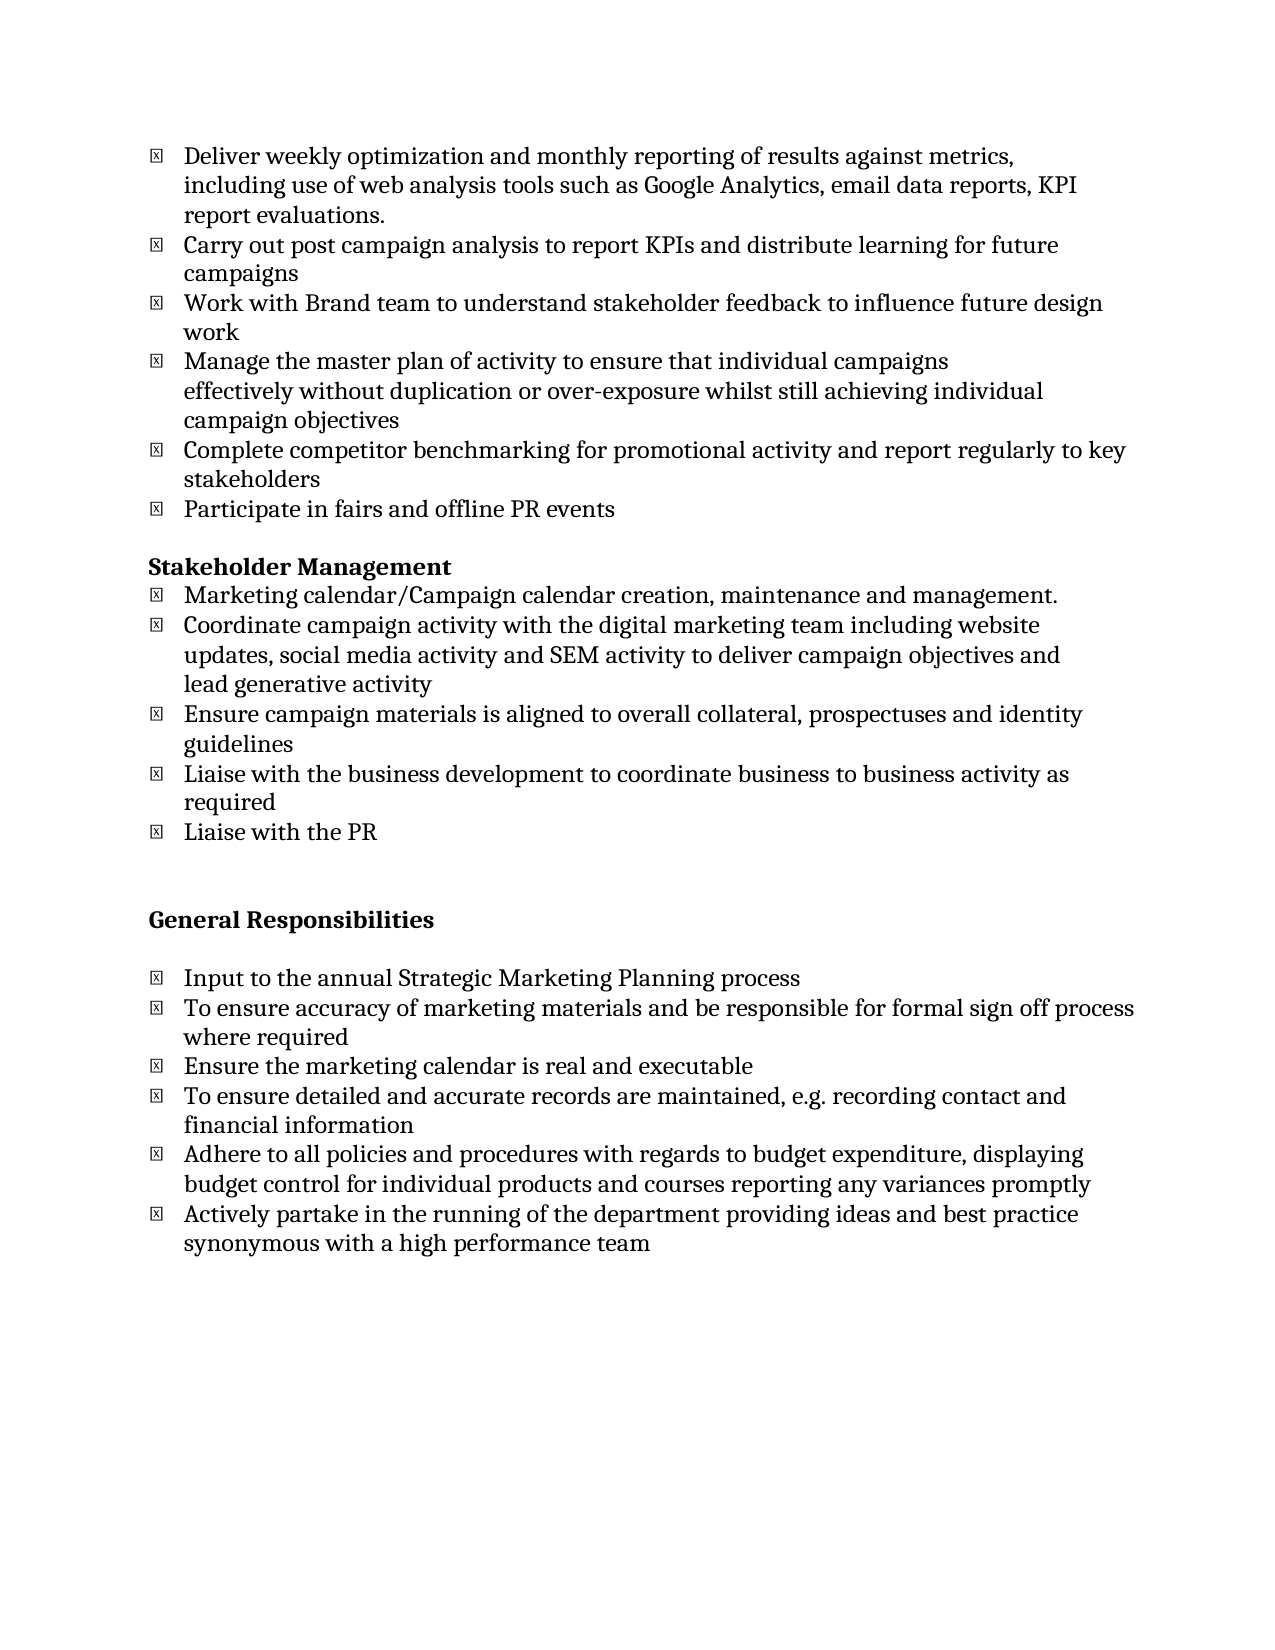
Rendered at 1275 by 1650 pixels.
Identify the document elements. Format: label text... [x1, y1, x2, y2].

list Liaise with the business development to coordinate business to business activity as required [148, 759, 1137, 817]
list Manage the master plan of activity to ensure that individual campaigns effectively without duplication or over-exposure whilst still achieving individual campaign objectives [148, 347, 1051, 435]
list Marketing calendar/Campaign calendar creation, maintenance and management. [148, 581, 1073, 610]
list Liaise with the PR [148, 818, 1066, 847]
list Deliver weekly optimization and monthly reporting of results against metrics, including use of web analysis tools such as Google Analytics, email data reports, KPI report evaluations. [148, 142, 1117, 229]
list To ensure detailed and accurate records are maintained, e.g. recording contact and financial information [148, 1082, 1137, 1139]
list Work with Brand team to understand stakeholder feedback to influence future design work [148, 289, 1137, 346]
list Input to the annual Strategic Marketing Planning process [148, 964, 1137, 993]
list Coordinate campaign activity with the digital marketing team including website updates, social media activity and SEM activity to deliver campaign objectives and lead generative activity [148, 611, 1073, 699]
list Ensure campaign materials is aligned to overall collateral, prospectuses and identity guidelines [148, 700, 1106, 758]
list Participate in fairs and offline PR events [149, 495, 1122, 523]
list To ensure accuracy of marketing materials and be responsible for formal sign off process where required [148, 994, 1137, 1051]
list Complete competitor benchmarking for promotional activity and report regularly to key stakeholders [148, 436, 1137, 494]
list Actively partake in the running of the department providing ideas and best practice synonymous with a high performance team [148, 1199, 1088, 1258]
list Adhere to all policies and procedures with regards to budget expenditure, displaying budget control for individual products and courses reporting any variances promptly [148, 1140, 1126, 1198]
text General Responsibilities [148, 906, 1137, 934]
list Ensure the marketing calendar is real and executable [148, 1052, 1137, 1081]
text Stakeholder Management [148, 552, 1137, 581]
list Carry out post campaign analysis to report KPIs and distribute learning for future campaigns [148, 231, 1137, 288]
